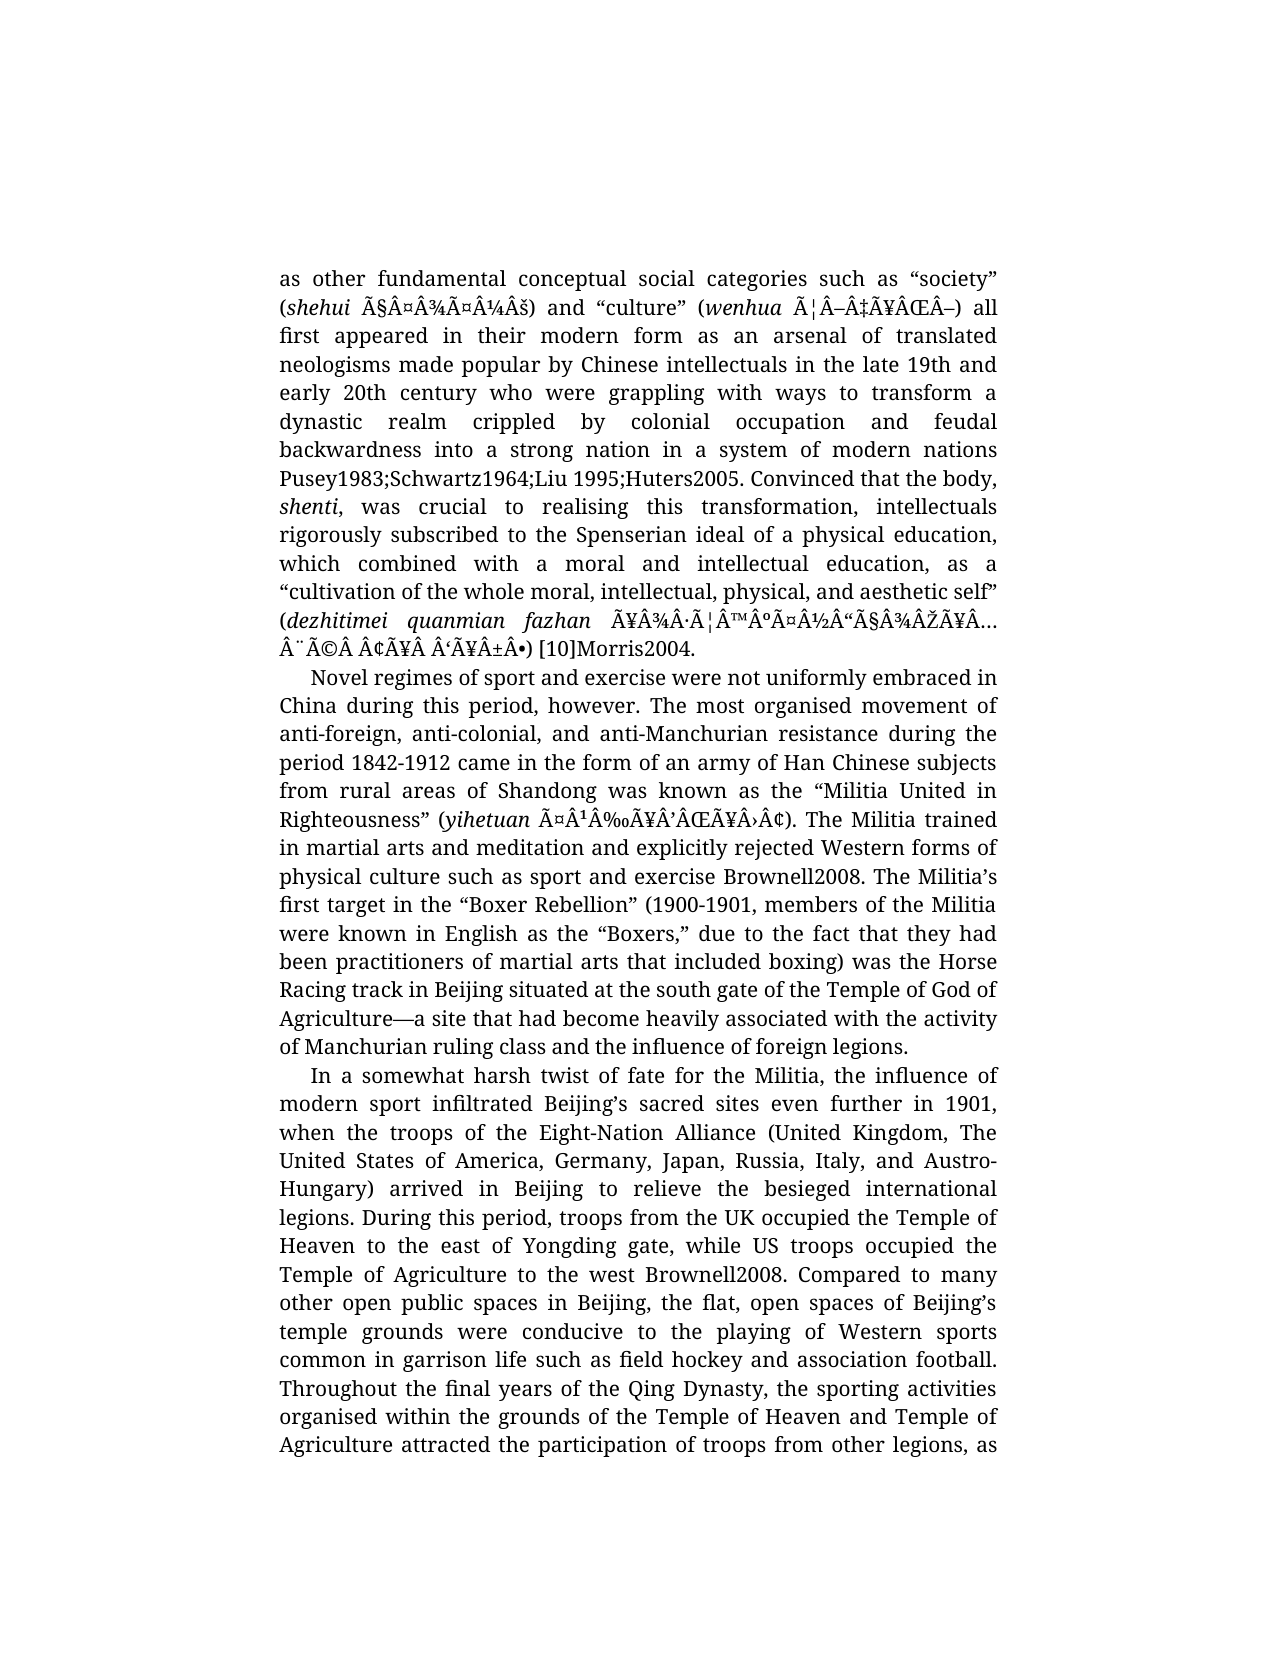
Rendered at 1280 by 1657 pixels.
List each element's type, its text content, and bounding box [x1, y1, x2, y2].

text Novel regimes of sport and exercise were not uniformly embraced in China during this period, however. The most organised movement of anti-foreign, anti-colonial, and anti-Manchurian resistance during the period 1842-1912 came in the form of an army of Han Chinese subjects from rural areas of Shandong was known as the “Militia United in Righteousness” (yihetuan Ã¤Â¹Â‰Ã¥Â’ÂŒÃ¥Â›Â¢). The Militia trained in martial arts and meditation and explicitly rejected Western forms of physical culture such as sport and exercise Brownell2008. The Militia’s first target in the “Boxer Rebellion” (1900-1901, members of the Militia were known in English as the “Boxers,” due to the fact that they had been practitioners of martial arts that included boxing) was the Horse Racing track in Beijing situated at the south gate of the Temple of God of Agriculture—a site that had become heavily associated with the activity of Manchurian ruling class and the influence of foreign legions. [279, 663, 998, 1061]
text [279, 1061, 998, 1459]
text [279, 264, 998, 663]
